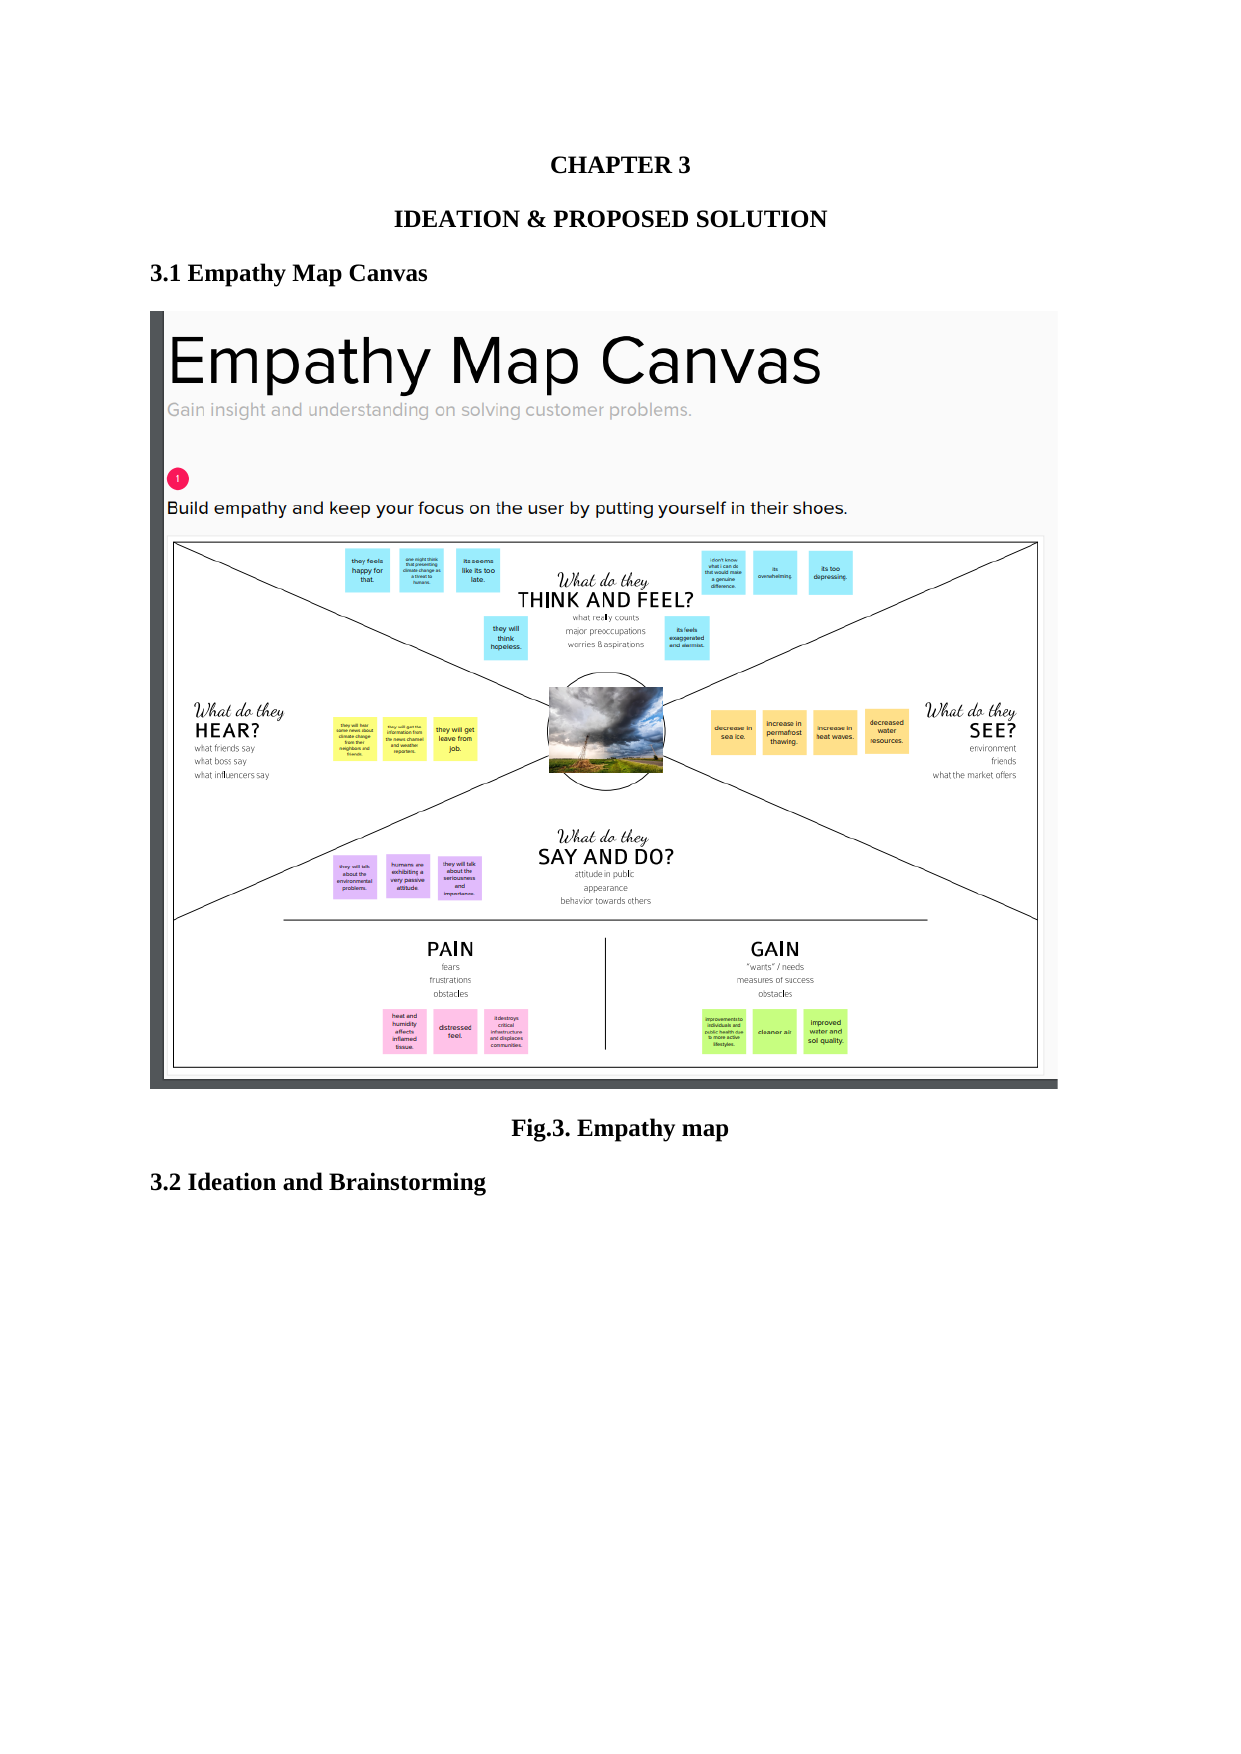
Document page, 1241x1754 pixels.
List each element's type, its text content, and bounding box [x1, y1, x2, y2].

text IDEATION & PROPOSED SOLUTION [150, 204, 1090, 233]
text CHAPTER 3 [150, 150, 1090, 179]
text Fig.3. Empathy map [150, 1113, 1090, 1142]
picture [150, 311, 1058, 1089]
text 3.2 Ideation and Brainstorming [150, 1167, 1090, 1196]
text 3.1 Empathy Map Canvas [150, 258, 1090, 286]
